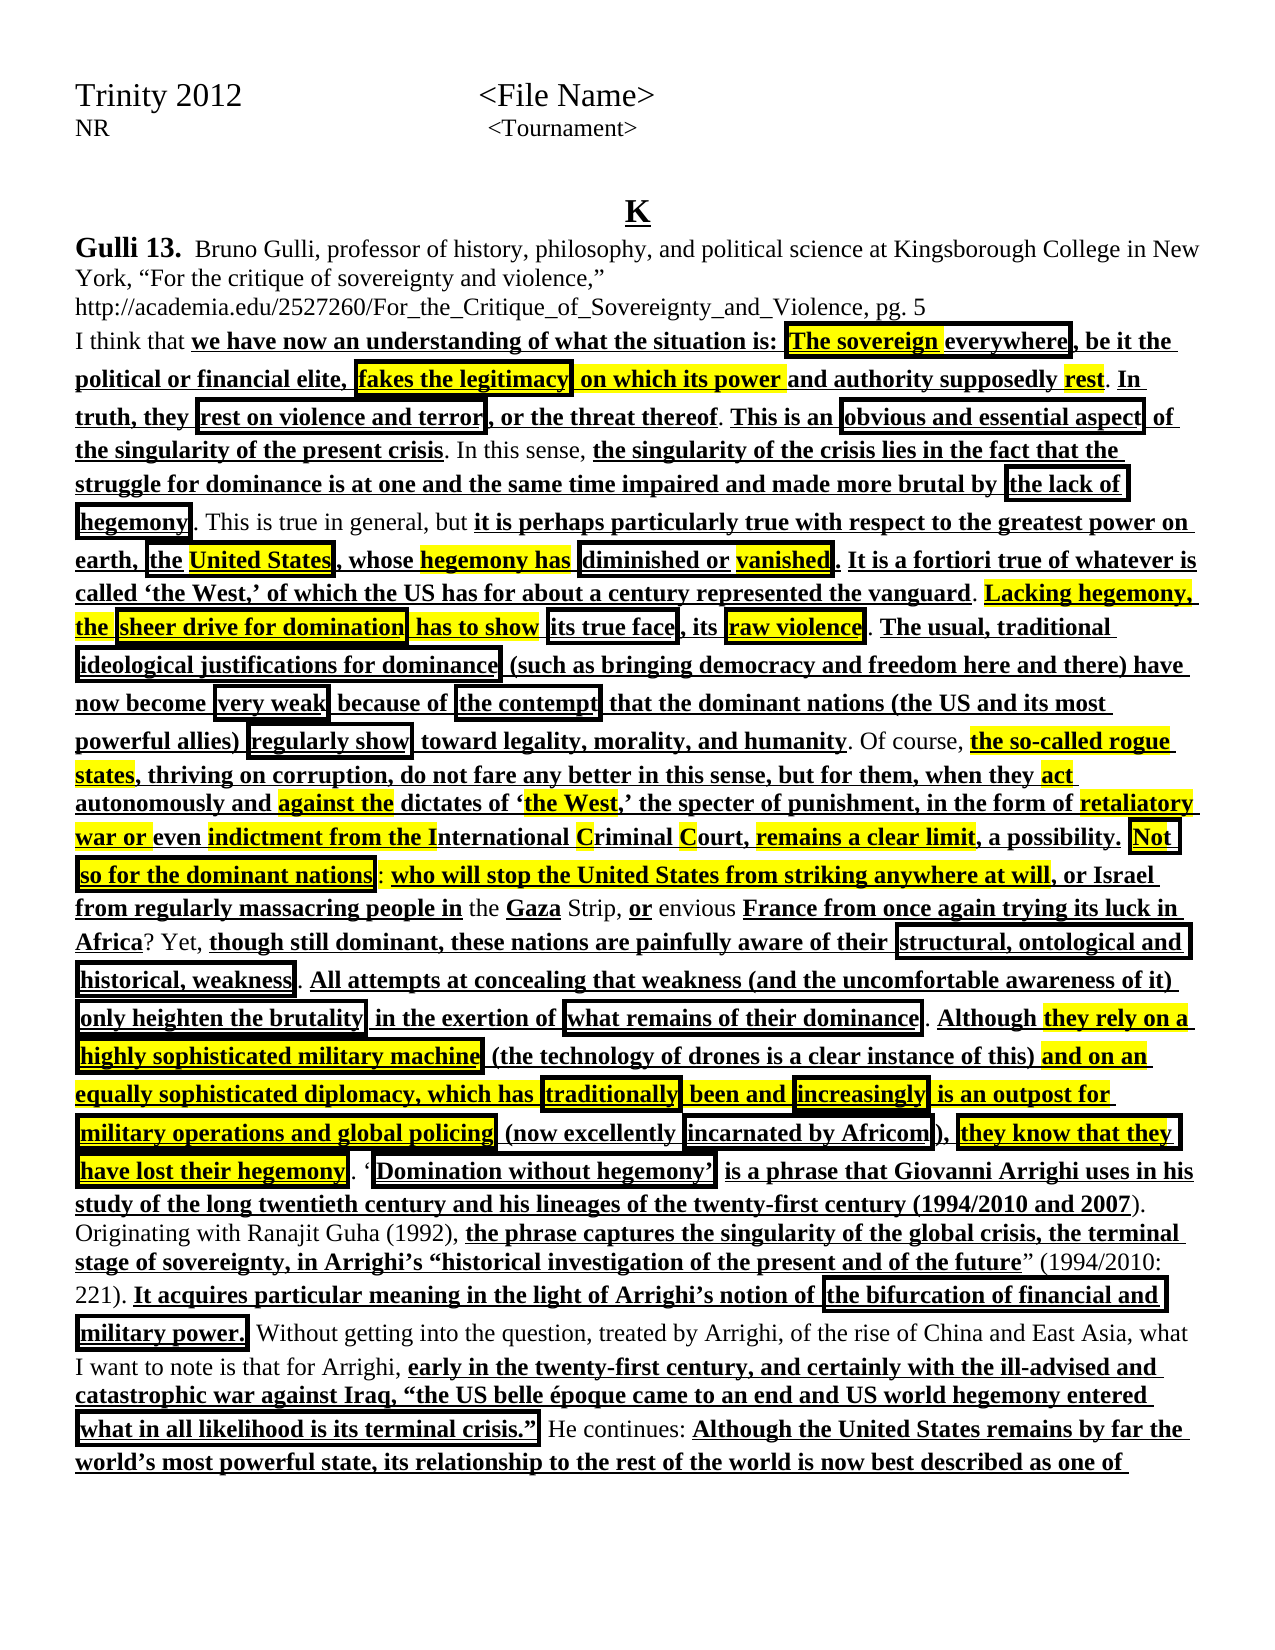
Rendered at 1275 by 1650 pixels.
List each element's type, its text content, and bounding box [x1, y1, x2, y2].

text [75, 815, 1200, 1476]
subtitle K [75, 192, 1200, 230]
text Gulli 13. Bruno Gulli, professor of history, philosophy, and political science at Kingsborough College in New York, “For the critique of sovereignty and violence,” http://academia.edu/2527260/For_the_Critique_of_Sovereignty_and_Violence, pg. 5 [75, 230, 1200, 321]
